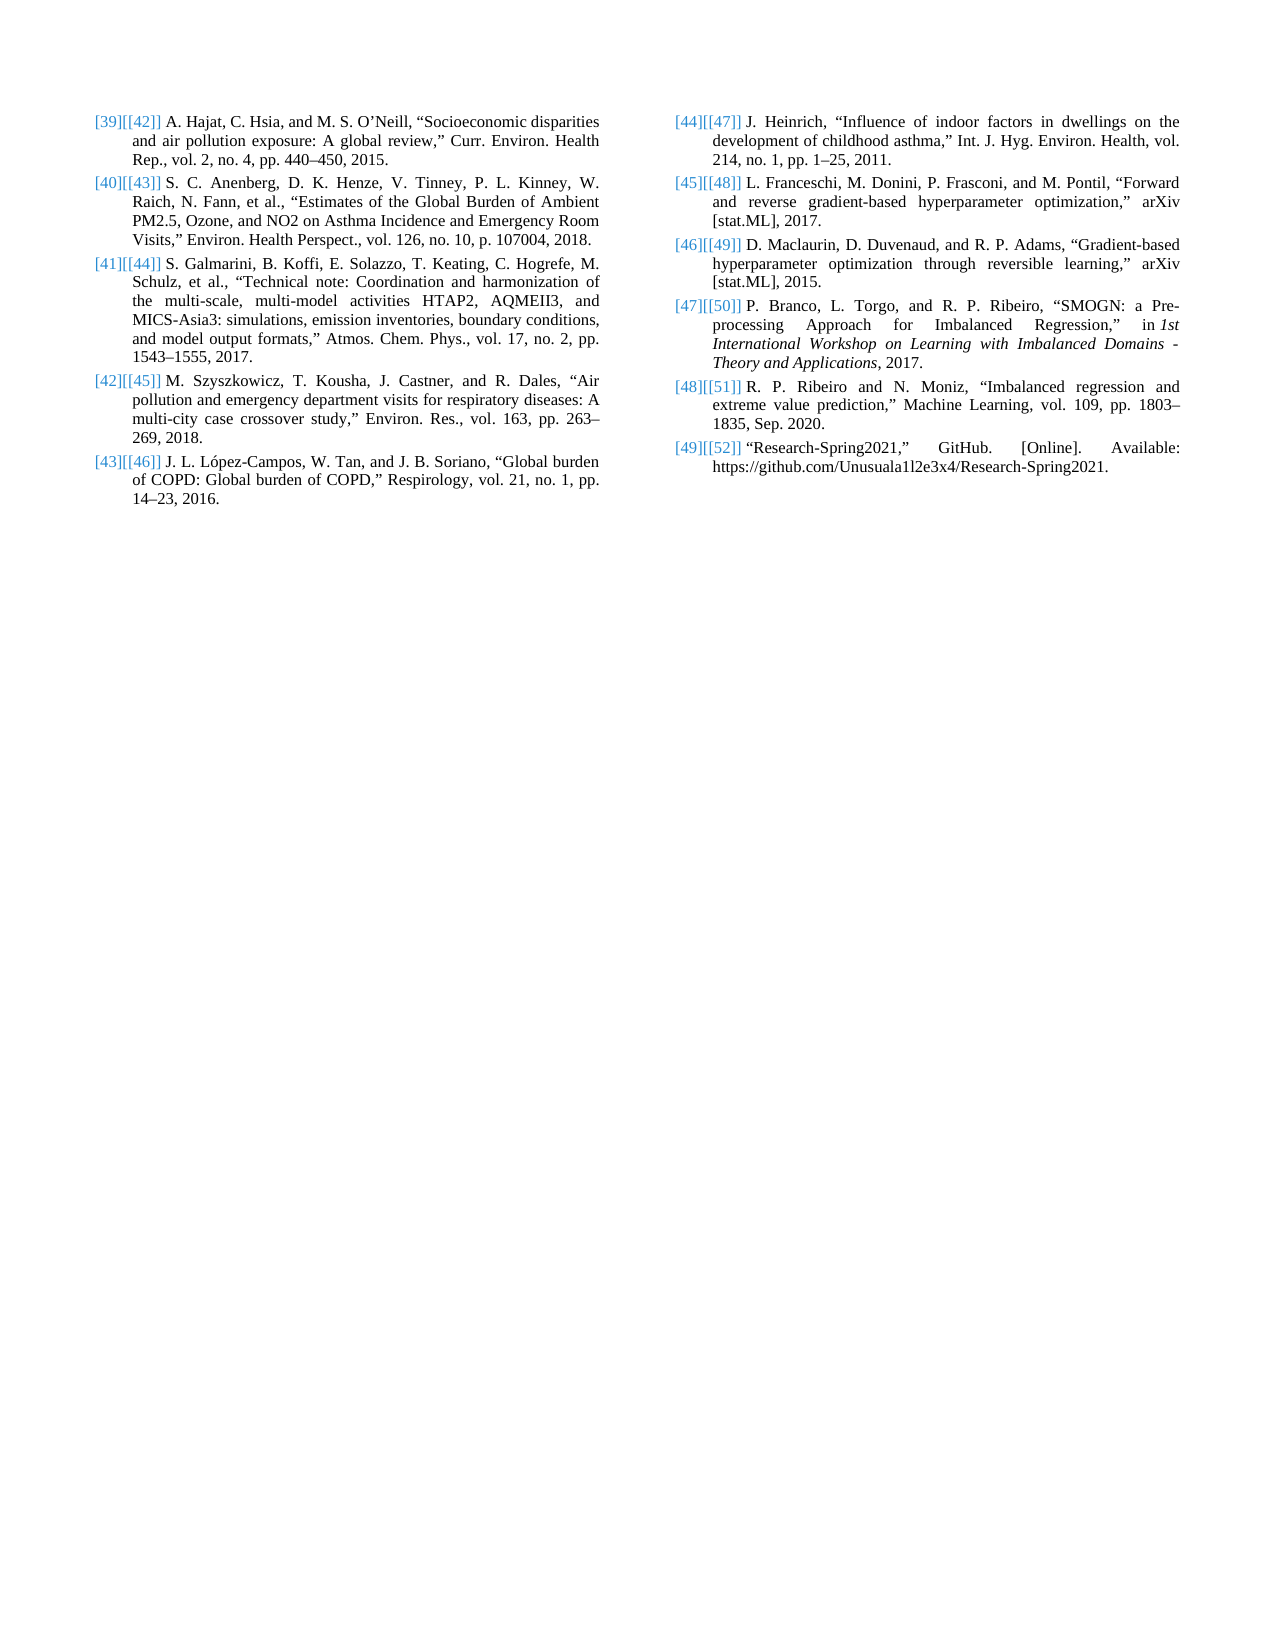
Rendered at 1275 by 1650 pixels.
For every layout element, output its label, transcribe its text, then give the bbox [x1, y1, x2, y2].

text D. Maclaurin, D. Duvenaud, and R. P. Adams, “Gradient-based hyperparameter optimization through reversible learning,” arXiv [stat.ML], 2015. [675, 235, 1181, 292]
text L. Franceschi, M. Donini, P. Frasconi, and M. Pontil, “Forward and reverse gradient-based hyperparameter optimization,” arXiv [stat.ML], 2017. [675, 174, 1181, 230]
text J. Heinrich, “Influence of indoor factors in dwellings on the development of childhood asthma,” Int. J. Hyg. Environ. Health, vol. 214, no. 1, pp. 1–25, 2011. [675, 112, 1181, 169]
text P. Branco, L. Torgo, and R. P. Ribeiro, “SMOGN: a Pre-processing Approach for Imbalanced Regression,” in 1st International Workshop on Learning with Imbalanced Domains - Theory and Applications, 2017. [675, 297, 1181, 372]
text A. Hajat, C. Hsia, and M. S. O’Neill, “Socioeconomic disparities and air pollution exposure: A global review,” Curr. Environ. Health Rep., vol. 2, no. 4, pp. 440–450, 2015. [94, 112, 600, 169]
text “Research-Spring2021,” GitHub. [Online]. Available: https://github.com/Unusuala1l2e3x4/Research-Spring2021. [675, 438, 1181, 476]
text S. C. Anenberg, D. K. Henze, V. Tinney, P. L. Kinney, W. Raich, N. Fann, et al., “Estimates of the Global Burden of Ambient PM2.5, Ozone, and NO2 on Asthma Incidence and Emergency Room Visits,” Environ. Health Perspect., vol. 126, no. 10, p. 107004, 2018. [94, 174, 600, 249]
text R. P. Ribeiro and N. Moniz, “Imbalanced regression and extreme value prediction,” Machine Learning, vol. 109, pp. 1803–1835, Sep. 2020. [675, 377, 1181, 433]
text J. L. López-Campos, W. Tan, and J. B. Soriano, “Global burden of COPD: Global burden of COPD,” Respirology, vol. 21, no. 1, pp. 14–23, 2016. [94, 452, 600, 508]
text M. Szyszkowicz, T. Kousha, J. Castner, and R. Dales, “Air pollution and emergency department visits for respiratory diseases: A multi-city case crossover study,” Environ. Res., vol. 163, pp. 263–269, 2018. [94, 372, 600, 447]
text S. Galmarini, B. Koffi, E. Solazzo, T. Keating, C. Hogrefe, M. Schulz, et al., “Technical note: Coordination and harmonization of the multi-scale, multi-model activities HTAP2, AQMEII3, and MICS-Asia3: simulations, emission inventories, boundary conditions, and model output formats,” Atmos. Chem. Phys., vol. 17, no. 2, pp. 1543–1555, 2017. [94, 254, 600, 367]
